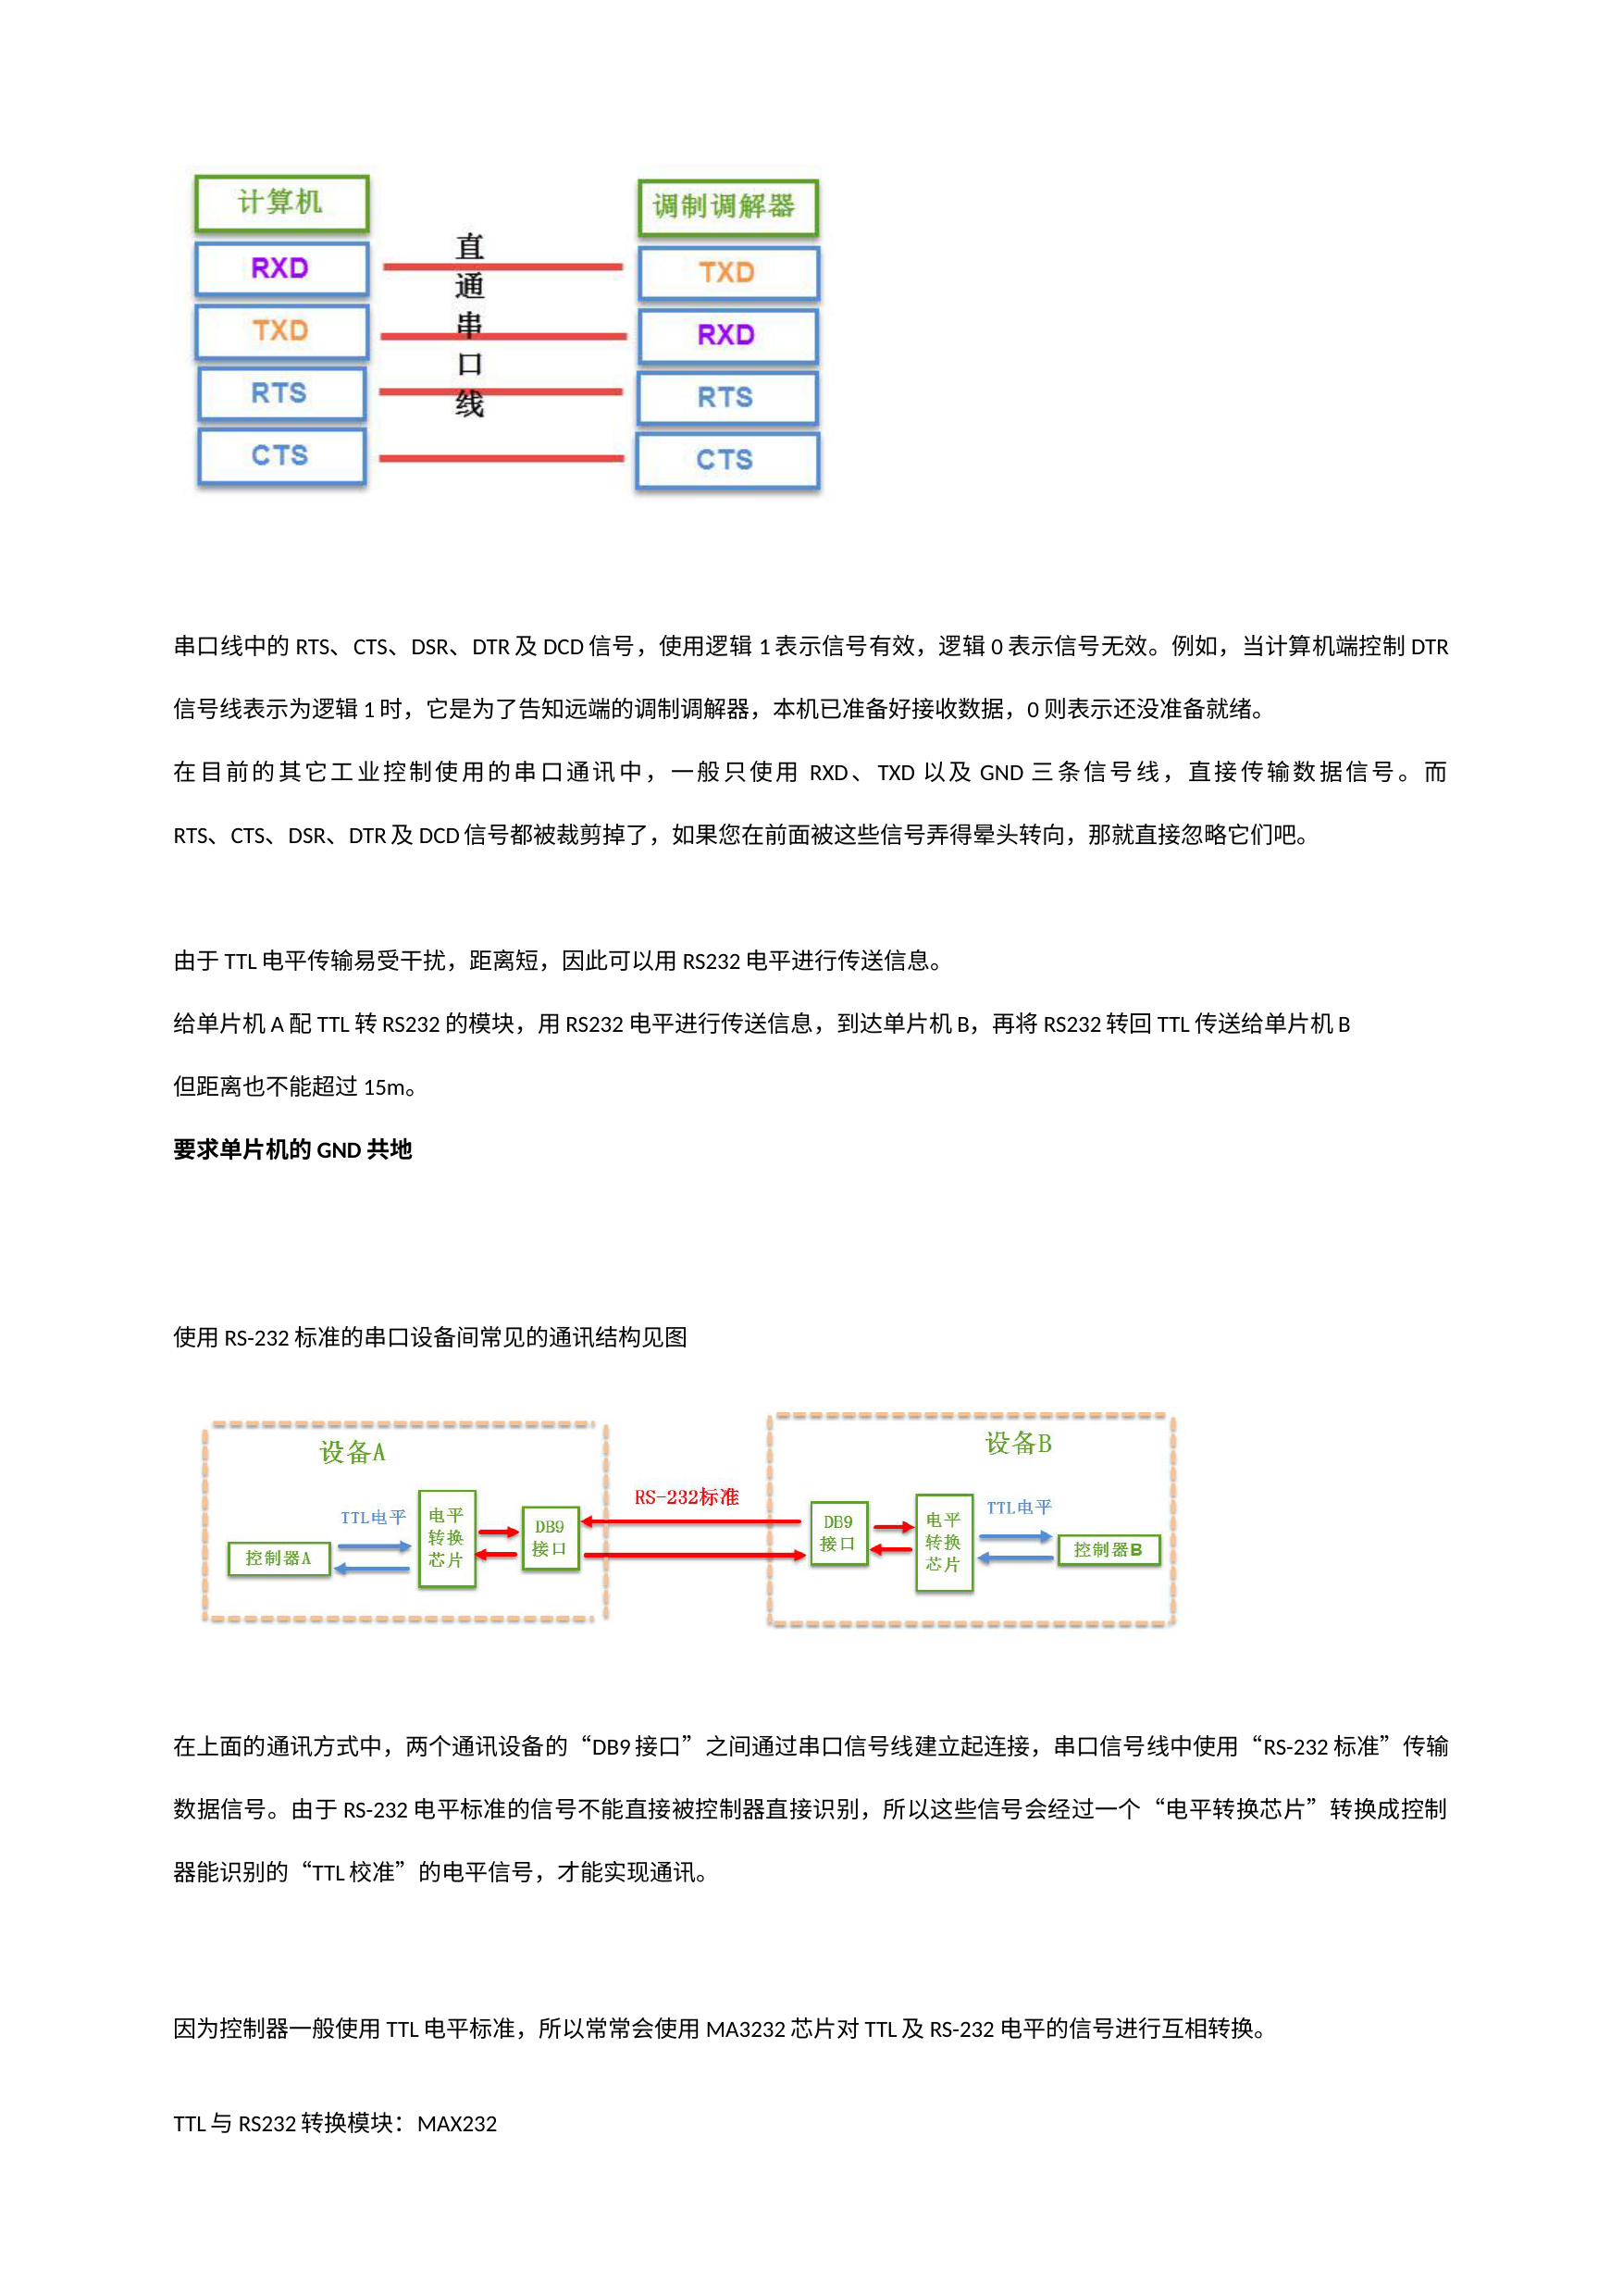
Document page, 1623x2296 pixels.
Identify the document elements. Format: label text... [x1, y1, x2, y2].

text 但距离也不能超过15m。 [173, 1053, 1449, 1116]
text 在上面的通讯方式中，两个通讯设备的“DB9接口”之间通过串口信号线建立起连接，串口信号线中使用“RS-232标准”传输数据信号。由于RS-232电平标准的信号不能直接被控制器直接识别，所以这些信号会经过一个“电平转换芯片”转换成控制器能识别的“TTL校准”的电平信号，才能实现通讯。 [173, 1713, 1449, 1902]
text 因为控制器一般使用TTL电平标准，所以常常会使用MA3232芯片对TTL及RS-232电平的信号进行互相转换。 [173, 1996, 1449, 2059]
text 要求单片机的GND共地 [173, 1116, 1449, 1179]
text 给单片机A配 TTL转RS232 的模块，用RS232电平进行传送信息，到达单片机B，再将RS232转回TTL传送给单片机B [173, 990, 1449, 1053]
text 串口线中的RTS、CTS、DSR、DTR及DCD信号，使用逻辑 1表示信号有效，逻辑0表示信号无效。例如，当计算机端控制DTR信号线表示为逻辑1时，它是为了告知远端的调制调解器，本机已准备好接收数据，0则表示还没准备就绪。 [173, 614, 1449, 739]
text TTL与RS232转换模块：MAX232 [173, 2091, 1449, 2153]
text 使用RS-232标准的串口设备间常见的通讯结构见图 [173, 1305, 1449, 1368]
text 由于TTL电平传输易受干扰，距离短，因此可以用RS232电平进行传送信息。 [173, 927, 1449, 990]
text 在目前的其它工业控制使用的串口通讯中，一般只使用RXD、TXD以及GND三条信号线，直接传输数据信号。而RTS、CTS、DSR、DTR及DCD信号都被裁剪掉了，如果您在前面被这些信号弄得晕头转向，那就直接忽略它们吧。 [173, 739, 1449, 864]
